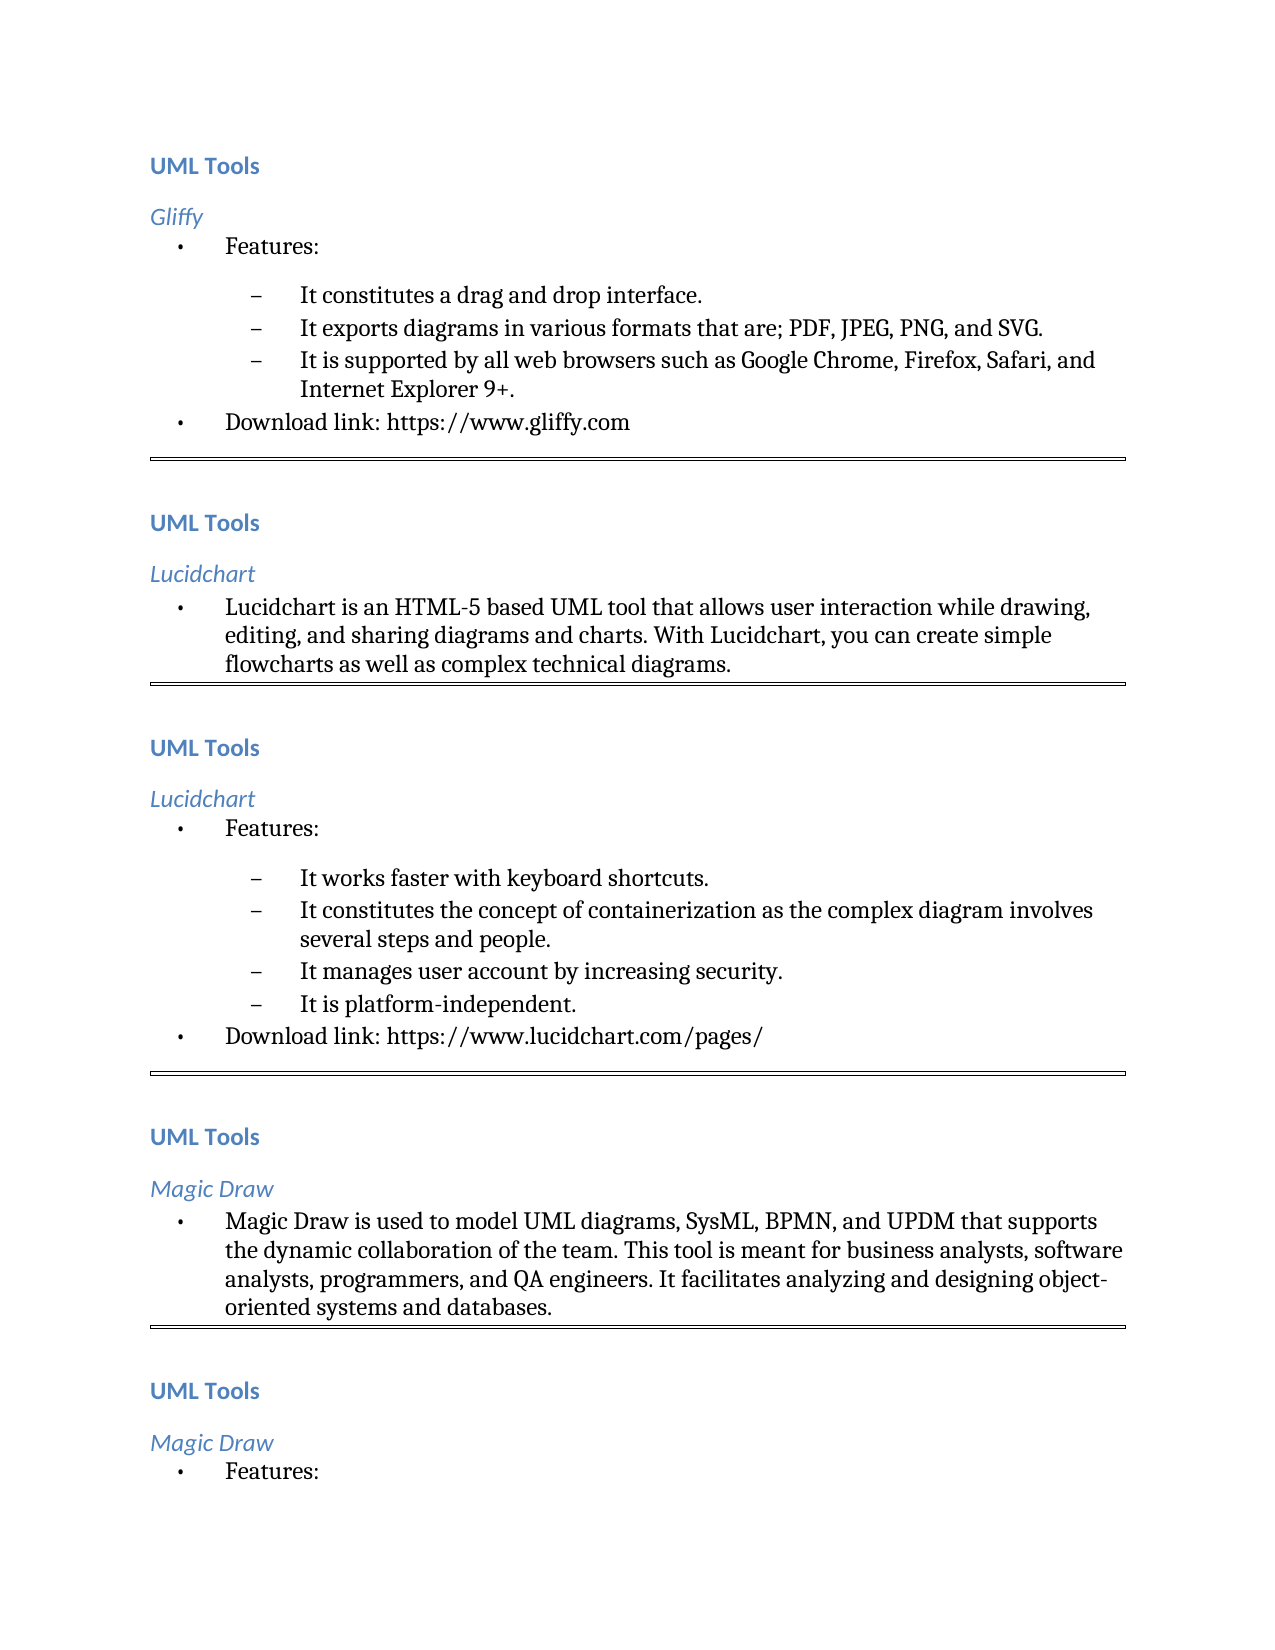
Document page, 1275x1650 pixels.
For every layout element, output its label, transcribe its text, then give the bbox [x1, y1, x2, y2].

list It is supported by all web browsers such as Google Chrome, Firefox, Safari, and Internet Explorer 9+. [250, 346, 1125, 404]
list It is platform-independent. [250, 990, 1125, 1018]
list Features: [175, 232, 1125, 261]
list Download link: https://www.gliffy.com [175, 408, 1125, 436]
list It constitutes the concept of containerization as the complex diagram involves several steps and people. [250, 896, 1125, 953]
list It constitutes a drag and drop interface. [250, 281, 1125, 310]
subtitle Magic Draw [150, 1173, 1125, 1203]
subtitle UML Tools [150, 732, 1125, 763]
subtitle Lucidchart [150, 783, 1125, 814]
list It exports diagrams in various formats that are; PDF, JPEG, PNG, and SVG. [250, 314, 1125, 343]
subtitle Gliffy [150, 201, 1125, 232]
list Magic Draw is used to model UML diagrams, SysML, BPMN, and UPDM that supports the dynamic collaboration of the team. This tool is meant for business analysts, software analysts, programmers, and QA engineers. It facilitates analyzing and designing object-oriented systems and databases. [175, 1207, 1125, 1322]
list It works faster with keyboard shortcuts. [250, 863, 1125, 892]
subtitle UML Tools [150, 150, 1125, 181]
subtitle UML Tools [150, 507, 1125, 537]
list It manages user account by increasing security. [250, 957, 1125, 986]
list Lucidchart is an HTML-5 based UML tool that allows user interaction while drawing, editing, and sharing diagrams and charts. With Lucidchart, you can create simple flowcharts as well as complex technical diagrams. [175, 592, 1125, 679]
subtitle UML Tools [150, 1121, 1125, 1152]
list Features: [175, 814, 1125, 843]
list Download link: https://www.lucidchart.com/pages/ [175, 1022, 1125, 1051]
list Features: [175, 1457, 1125, 1486]
subtitle UML Tools [150, 1375, 1125, 1406]
subtitle Magic Draw [150, 1427, 1125, 1457]
subtitle Lucidchart [150, 558, 1125, 589]
